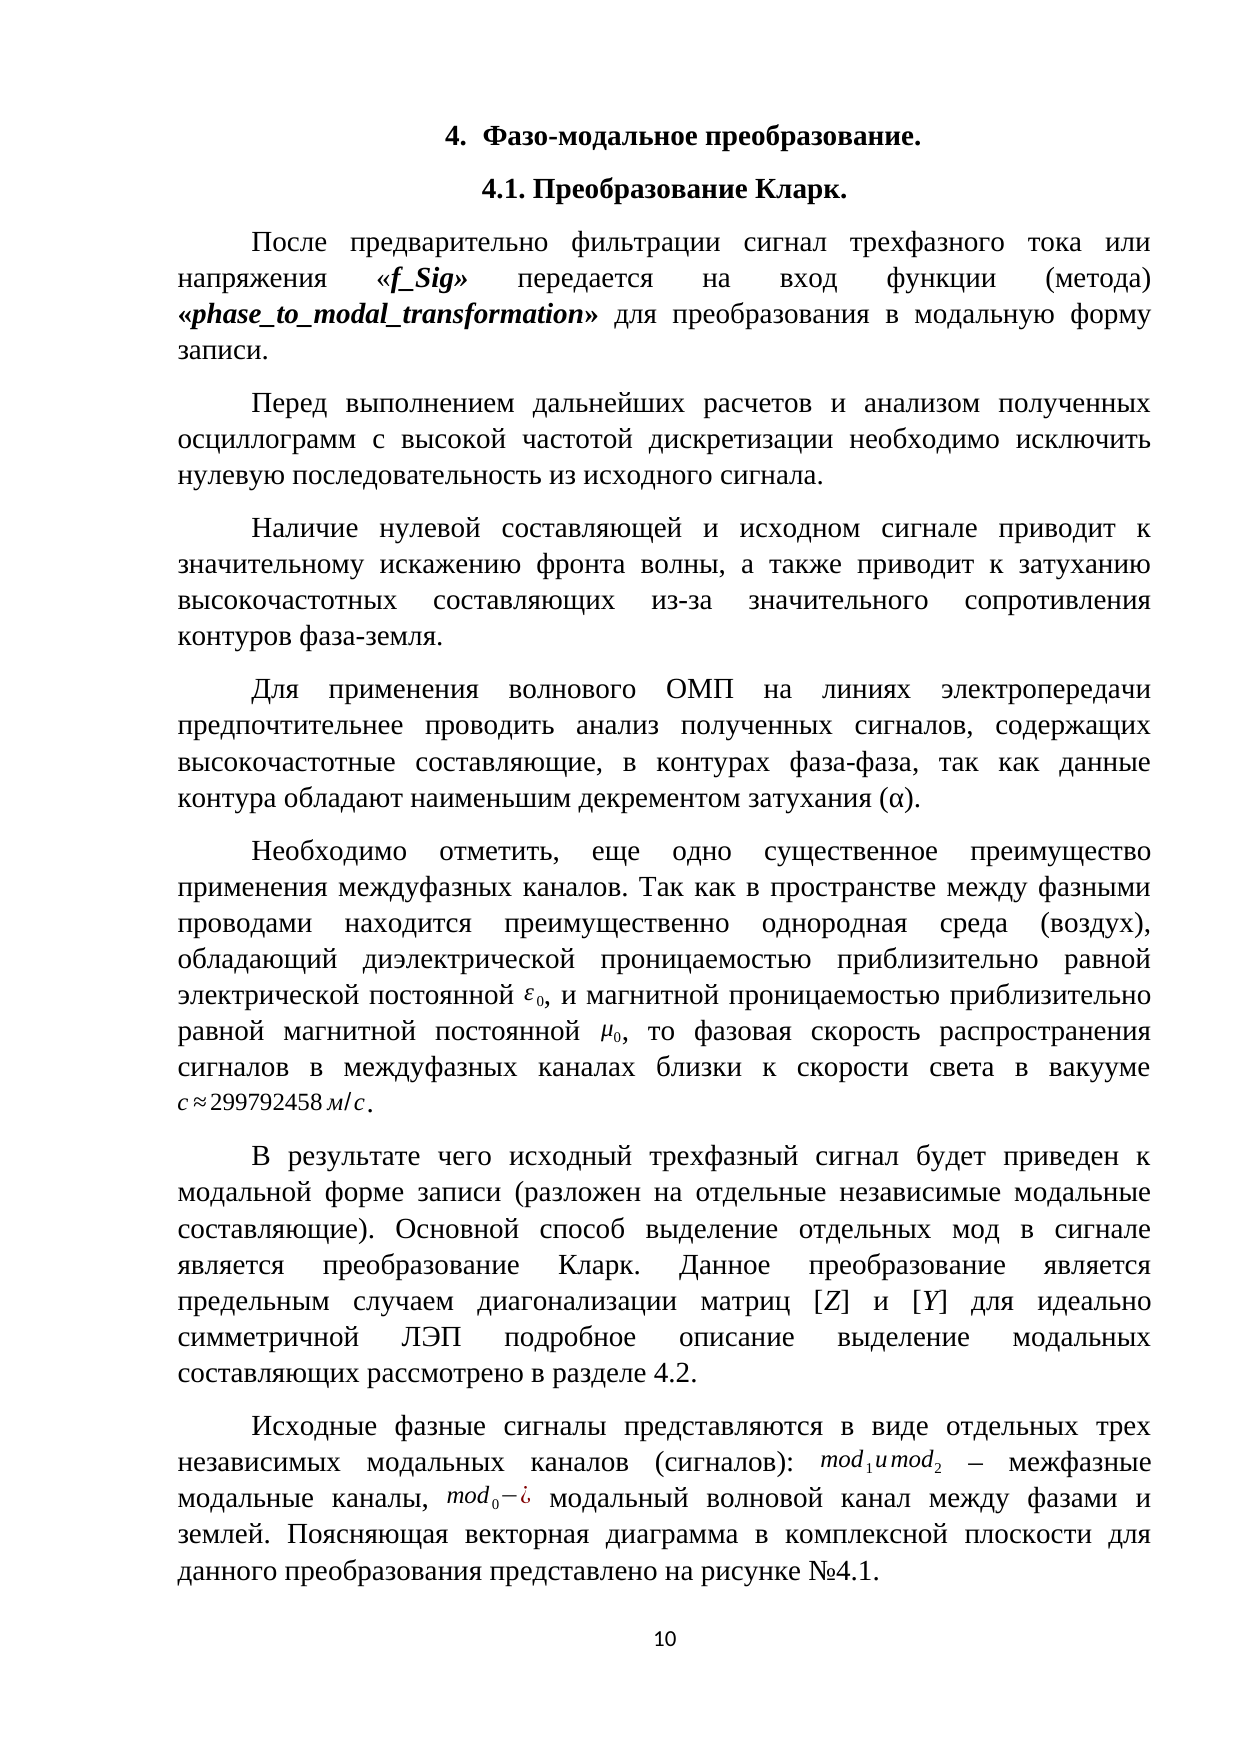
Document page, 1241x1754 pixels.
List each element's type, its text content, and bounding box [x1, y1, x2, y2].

text Исходные фазные сигналы представляются в виде отдельных трех независимых модальных каналов (сигналов): – межфазные модальные каналы, модальный волновой канал между фазами и землей. Поясняющая векторная диаграмма в комплексной плоскости для данного преобразования представлено на рисунке №4.1. [177, 1408, 1152, 1586]
text Наличие нулевой составляющей и исходном сигнале приводит к значительному искажению фронта волны, а также приводит к затуханию высокочастотных составляющих из-за значительного сопротивления контуров фаза-земля. [177, 510, 1152, 652]
text Необходимо отметить, еще одно существенное преимущество применения междуфазных каналов. Так как в пространстве между фазными проводами находится преимущественно однородная среда (воздух), обладающий диэлектрической проницаемостью приблизительно равной электрической постоянной , и магнитной проницаемостью приблизительно равной магнитной постоянной , то фазовая скорость распространения сигналов в междуфазных каналах близки к скорости света в вакууме . [177, 833, 1152, 1119]
text В результате чего исходный трехфазный сигнал будет приведен к модальной форме записи (разложен на отдельные независимые модальные составляющие). Основной способ выделение отдельных мод в сигнале является преобразование Кларк. Данное преобразование является предельным случаем диагонализации матриц [Z] и [Y] для идеально симметричной ЛЭП подробное описание выделение модальных составляющих рассмотрено в разделе 4.2. [177, 1138, 1152, 1389]
text Для применения волнового ОМП на линиях электропередачи предпочтительнее проводить анализ полученных сигналов, содержащих высокочастотные составляющие, в контурах фаза-фаза, так как данные контура обладают наименьшим декрементом затухания (α). [177, 671, 1152, 813]
text Перед выполнением дальнейших расчетов и анализом полученных осциллограмм c высокой частотой дискретизации необходимо исключить нулевую последовательность из исходного сигнала. [177, 385, 1152, 491]
text 4.1. Преобразование Кларк. [177, 171, 1152, 204]
text После предварительно фильтрации сигнал трехфазного тока или напряжения «f_Sig» передается на вход функции (метода) «phase_to_modal_transformation» для преобразования в модальную форму записи. [177, 224, 1152, 366]
list Фазо-модальное преобразование. [215, 118, 1152, 152]
